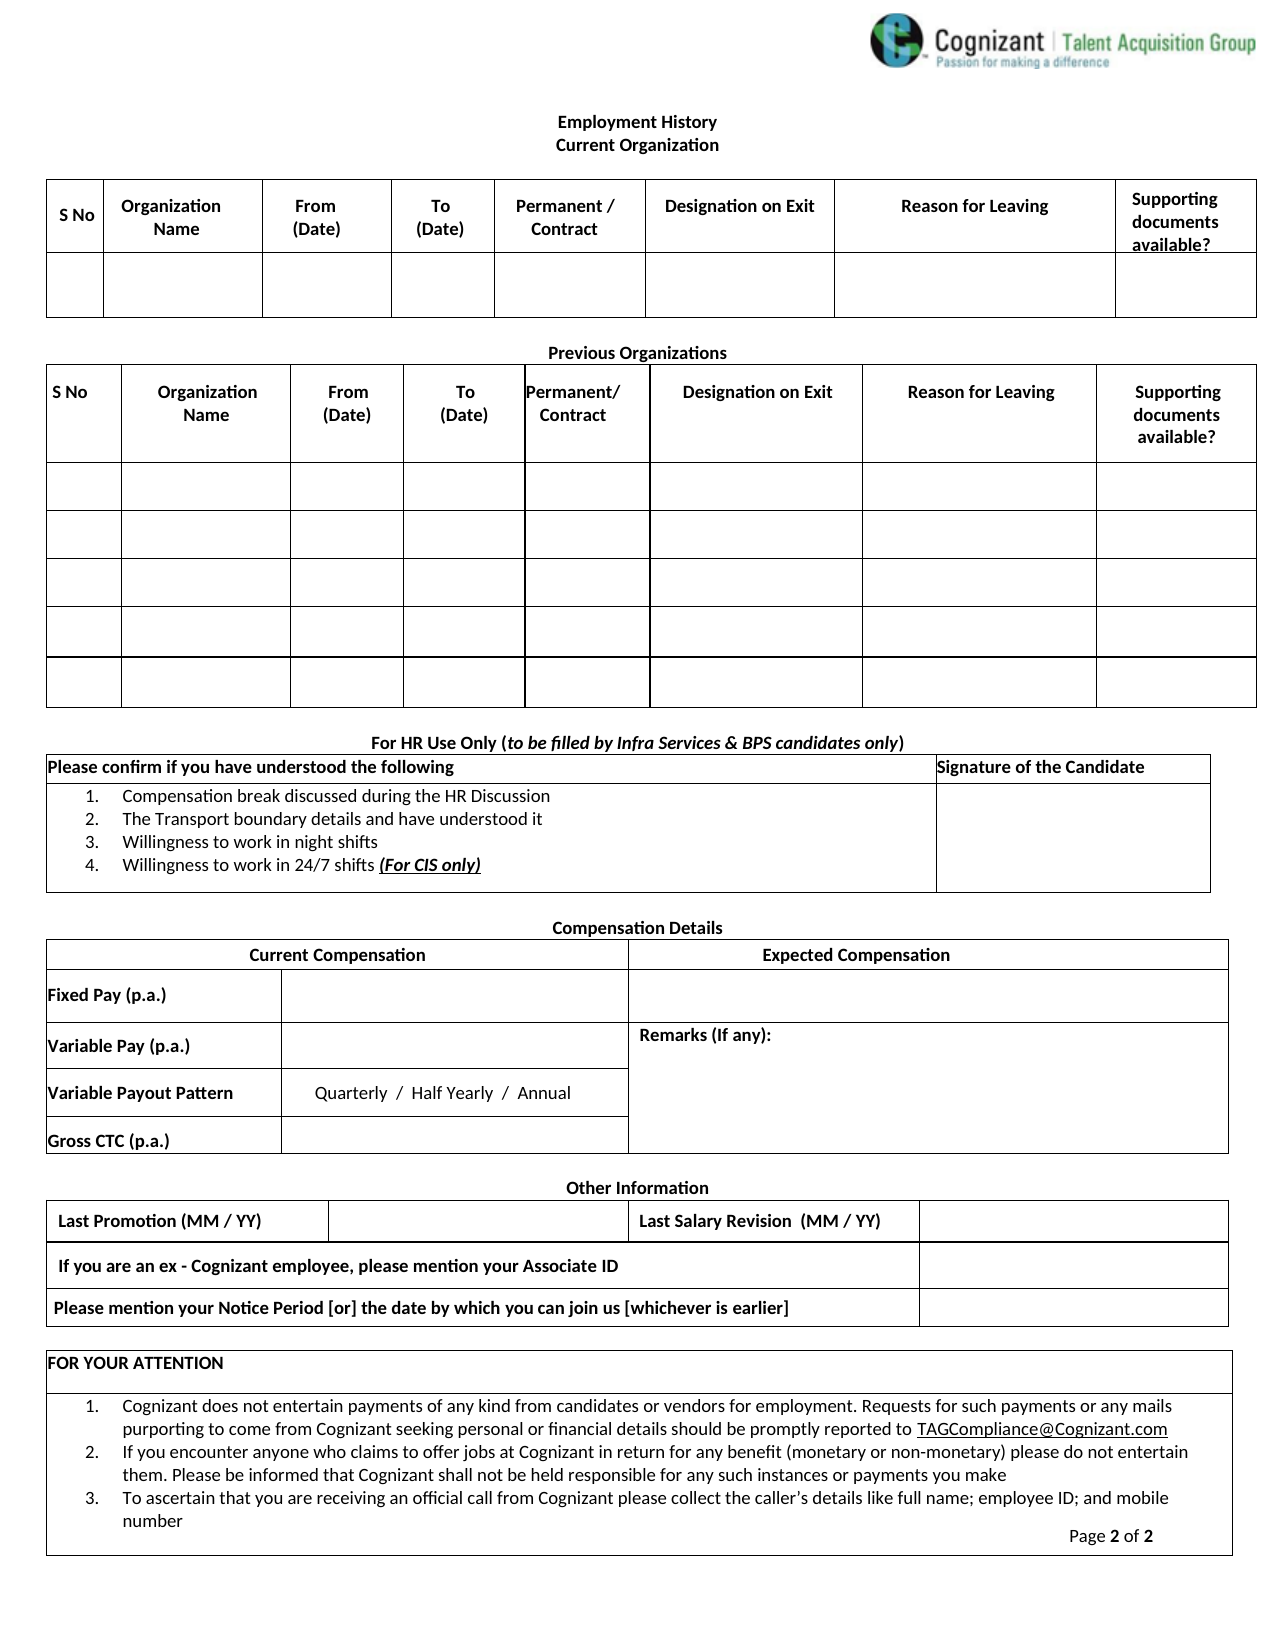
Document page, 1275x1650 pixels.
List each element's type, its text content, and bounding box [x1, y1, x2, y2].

table_cell [1097, 607, 1256, 656]
table_cell [937, 784, 1210, 892]
table_cell [651, 607, 862, 656]
table_cell Cognizant does not entertain payments of any kind from candidates or vendors for employment. Requests for such payments or any mails purporting to come from Cognizant seeking personal or financial details should be promptly reported to TAGCompliance@Cognizant.com If you encounter anyone who claims to offer jobs at Cognizant in return for any benefit (monetary or non-monetary) please do not entertain them. Please be informed that Cognizant shall not be held responsible for any such instances or payments you make To ascertain that you are receiving an official call from Cognizant please collect the caller’s details like full name; employee ID; and mobile number [47, 1394, 1232, 1555]
table_cell [526, 511, 649, 558]
table_cell [651, 658, 862, 707]
text Other Information [150, 1177, 1125, 1199]
table_cell Compensation break discussed during the HR Discussion The Transport boundary details and have understood it Willingness to work in night shifts Willingness to work in 24/7 shifts (For CIS only) [47, 784, 936, 892]
table_header Current Compensation [47, 940, 628, 969]
table_cell [1097, 463, 1256, 509]
table_cell [122, 559, 290, 606]
text Previous Organizations [150, 341, 1125, 364]
table_cell [47, 559, 121, 606]
table_cell Please mention your Notice Period [or] the date by which you can join us [whichever is earlier] [47, 1289, 919, 1326]
table_cell [404, 658, 524, 707]
table_cell [291, 463, 403, 509]
table_header S No [47, 365, 121, 462]
table_cell [282, 1023, 628, 1068]
table_cell [863, 658, 1096, 707]
table_cell [629, 970, 1228, 1022]
table_header S No [47, 180, 103, 252]
table_cell Quarterly / Half Yearly / Annual [282, 1069, 628, 1116]
table_cell [122, 463, 290, 509]
table_header Supporting documents available? [1097, 365, 1256, 462]
table_cell Remarks (If any): [629, 1023, 1228, 1153]
table_cell [863, 511, 1096, 558]
table_cell Variable Payout Pattern [47, 1069, 281, 1116]
table_cell [282, 970, 628, 1022]
table_header Designation on Exit [646, 180, 834, 252]
table_cell If you are an ex - Cognizant employee, please mention your Associate ID [47, 1243, 919, 1288]
table_cell [526, 607, 649, 656]
table_header Signature of the Candidate [937, 755, 1210, 783]
table_cell [404, 607, 524, 656]
table_header [329, 1201, 628, 1241]
table_cell [392, 253, 494, 317]
table_cell [291, 511, 403, 558]
table_header Please confirm if you have understood the following [47, 755, 936, 783]
text Current Organization [150, 133, 1125, 156]
table_cell [495, 253, 645, 317]
picture [859, 9, 1266, 69]
table_cell [47, 607, 121, 656]
table_header From (Date) [291, 365, 403, 462]
table_cell [920, 1289, 1228, 1326]
table_cell [1097, 511, 1256, 558]
table_cell [835, 253, 1115, 317]
table_cell [651, 511, 862, 558]
table_header Permanent / Contract [495, 180, 645, 252]
table_header Organization Name [104, 180, 262, 252]
table_cell [47, 253, 103, 317]
table_header Organization Name [122, 365, 290, 462]
table_cell [863, 607, 1096, 656]
table_cell [651, 463, 862, 509]
table_cell [404, 463, 524, 509]
table_cell [404, 559, 524, 606]
table_cell [291, 658, 403, 707]
table_cell Fixed Pay (p.a.) [47, 970, 281, 1022]
table_cell [47, 511, 121, 558]
table_header Last Promotion (MM / YY) [47, 1201, 328, 1241]
text Compensation Details [150, 916, 1125, 939]
text Employment History [150, 110, 1125, 133]
table_cell [651, 559, 862, 606]
table_header To (Date) [392, 180, 494, 252]
table_cell [291, 607, 403, 656]
table_cell [104, 253, 262, 317]
table_cell [526, 559, 649, 606]
table_cell [526, 463, 649, 509]
table_cell [263, 253, 391, 317]
table_cell [47, 463, 121, 509]
table_cell [863, 463, 1096, 509]
table_cell Gross CTC (p.a.) [47, 1117, 281, 1153]
table_header Designation on Exit [651, 365, 862, 462]
table_header Expected Compensation [629, 940, 1228, 969]
table_cell [920, 1243, 1228, 1288]
table_cell [122, 658, 290, 707]
table_cell [122, 607, 290, 656]
table_cell [646, 253, 834, 317]
table_header To (Date) [404, 365, 524, 462]
table_header [920, 1201, 1228, 1241]
table_cell [47, 658, 121, 707]
text For HR Use Only (to be filled by Infra Services & BPS candidates only) [150, 731, 1125, 754]
table_cell [863, 559, 1096, 606]
table_cell [1097, 559, 1256, 606]
table_header From (Date) [263, 180, 391, 252]
table_cell [526, 658, 649, 707]
table_header Reason for Leaving [863, 365, 1096, 462]
table_cell [291, 559, 403, 606]
table_cell [1116, 253, 1256, 317]
table_header Supporting documents available? [1116, 180, 1256, 252]
table_header Reason for Leaving [835, 180, 1115, 252]
table_cell Variable Pay (p.a.) [47, 1023, 281, 1068]
table_cell [122, 511, 290, 558]
table_header Last Salary Revision (MM / YY) [629, 1201, 919, 1241]
table_header FOR YOUR ATTENTION [47, 1351, 1232, 1393]
table_cell [282, 1117, 628, 1153]
table_header Permanent/Contract [526, 365, 649, 462]
table_cell [404, 511, 524, 558]
table_cell [1097, 658, 1256, 707]
